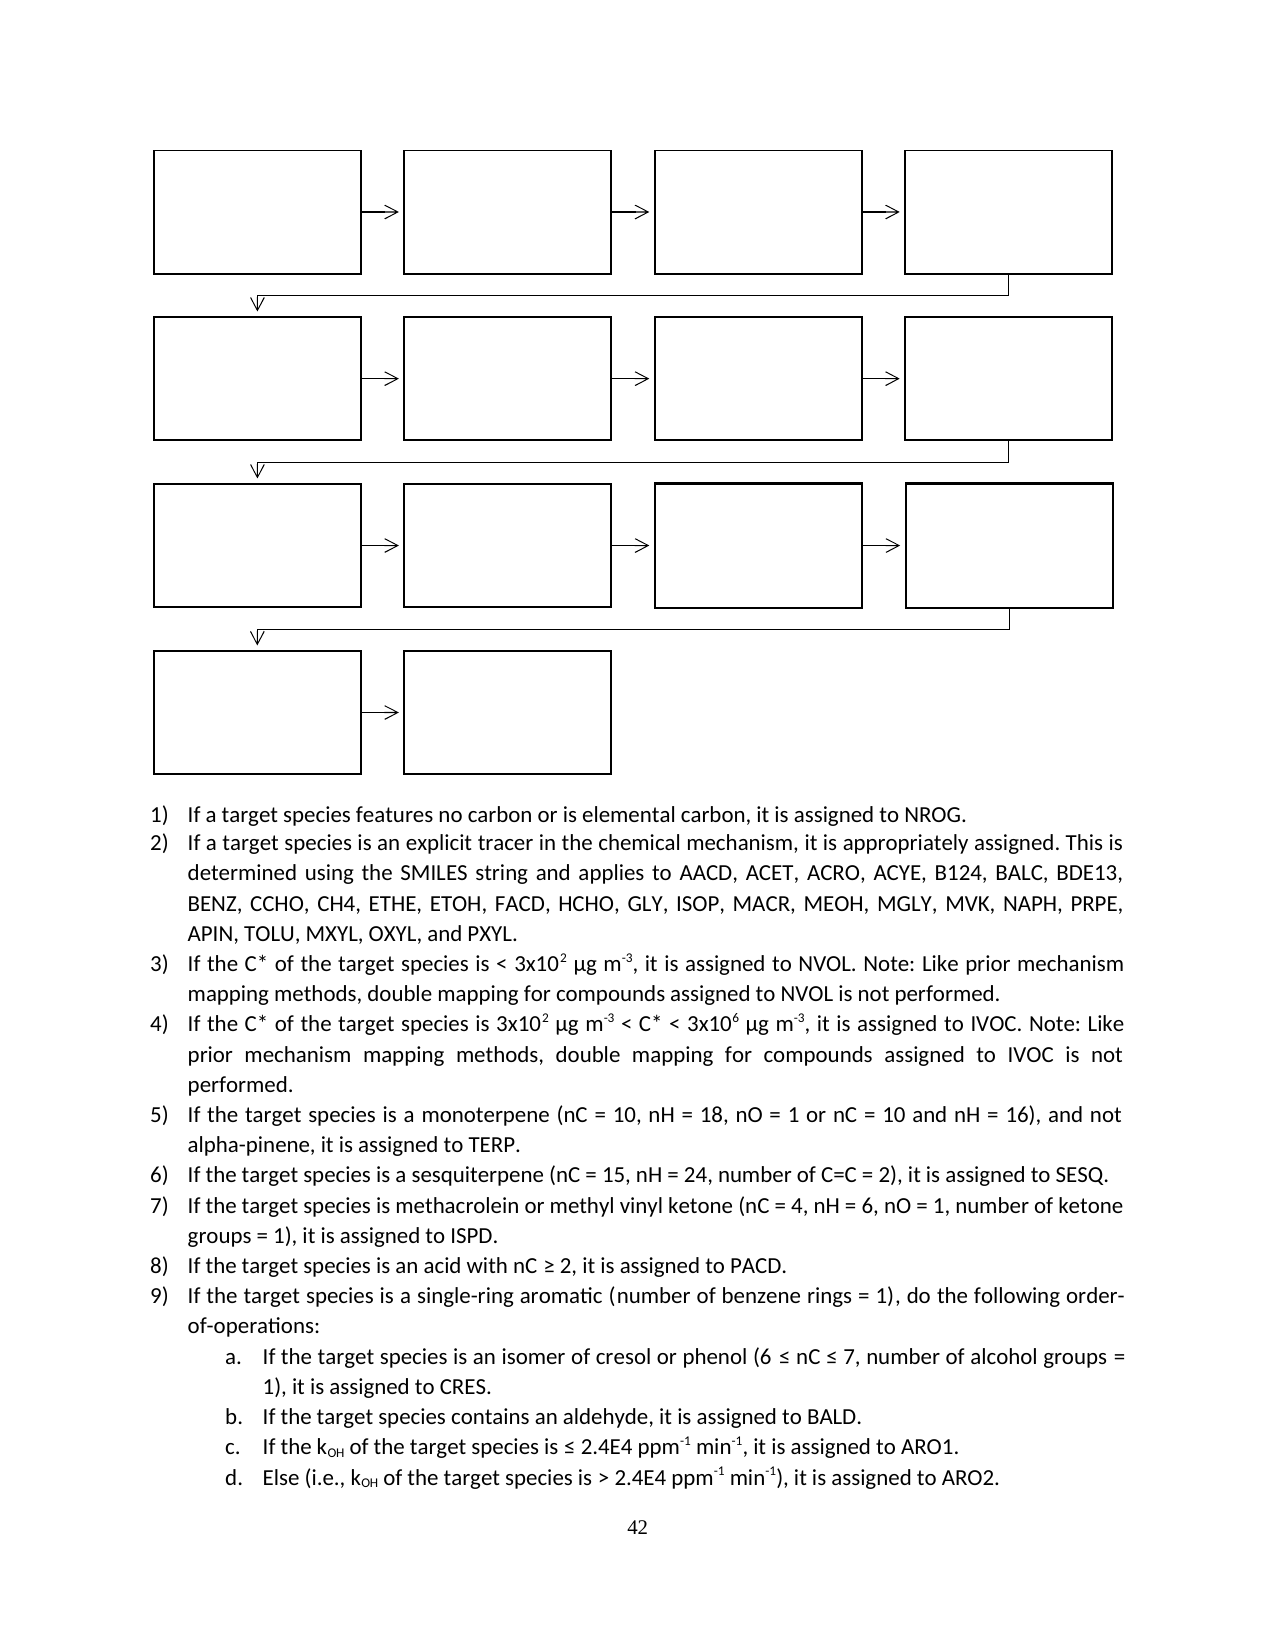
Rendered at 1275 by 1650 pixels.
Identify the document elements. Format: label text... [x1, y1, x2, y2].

list If the target species is methacrolein or methyl vinyl ketone (nC = 4, nH = 6, nO = 1, number of ketone groups = 1), it is assigned to ISPD. [150, 1191, 1125, 1249]
list If a target species is an explicit tracer in the chemical mechanism, it is appropriately assigned. This is determined using the SMILES string and applies to AACD, ACET, ACRO, ACYE, B124, BALC, BDE13, BENZ, CCHO, CH4, ETHE, ETOH, FACD, HCHO, GLY, ISOP, MACR, MEOH, MGLY, MVK, NAPH, PRPE, APIN, TOLU, MXYL, OXYL, and PXYL. [150, 828, 1125, 947]
list If the target species is a single-ring aromatic (number of benzene rings = 1), do the following order-of-operations: [150, 1281, 1125, 1340]
list If the target species is an isomer of cresol or phenol (6 ≤ nC ≤ 7, number of alcohol groups = 1), it is assigned to CRES. [225, 1342, 1125, 1400]
list If the target species is an acid with nC ≥ 2, it is assigned to PACD. [150, 1251, 1125, 1279]
list If the target species contains an aldehyde, it is assigned to BALD. [225, 1402, 1125, 1430]
list If the kOH of the target species is ≤ 2.4E4 ppm-1 min-1, it is assigned to ARO1. [225, 1432, 1125, 1461]
list If the C* of the target species is 3x102 μg m-3 < C* < 3x106 μg m-3, it is assigned to IVOC. Note: Like prior mechanism mapping methods, double mapping for compounds assigned to IVOC is not performed. [150, 1009, 1125, 1098]
list Else (i.e., kOH of the target species is > 2.4E4 ppm-1 min-1), it is assigned to ARO2. [225, 1463, 1125, 1491]
list If the target species is a sesquiterpene (nC = 15, nH = 24, number of C=C = 2), it is assigned to SESQ. [150, 1161, 1125, 1189]
list If the target species is a monoterpene (nC = 10, nH = 18, nO = 1 or nC = 10 and nH = 16), and not alpha-pinene, it is assigned to TERP. [150, 1100, 1125, 1158]
list If a target species features no carbon or is elemental carbon, it is assigned to NROG. [150, 800, 1125, 828]
list If the C* of the target species is < 3x102 μg m-3, it is assigned to NVOL. Note: Like prior mechanism mapping methods, double mapping for compounds assigned to NVOL is not performed. [150, 949, 1125, 1007]
